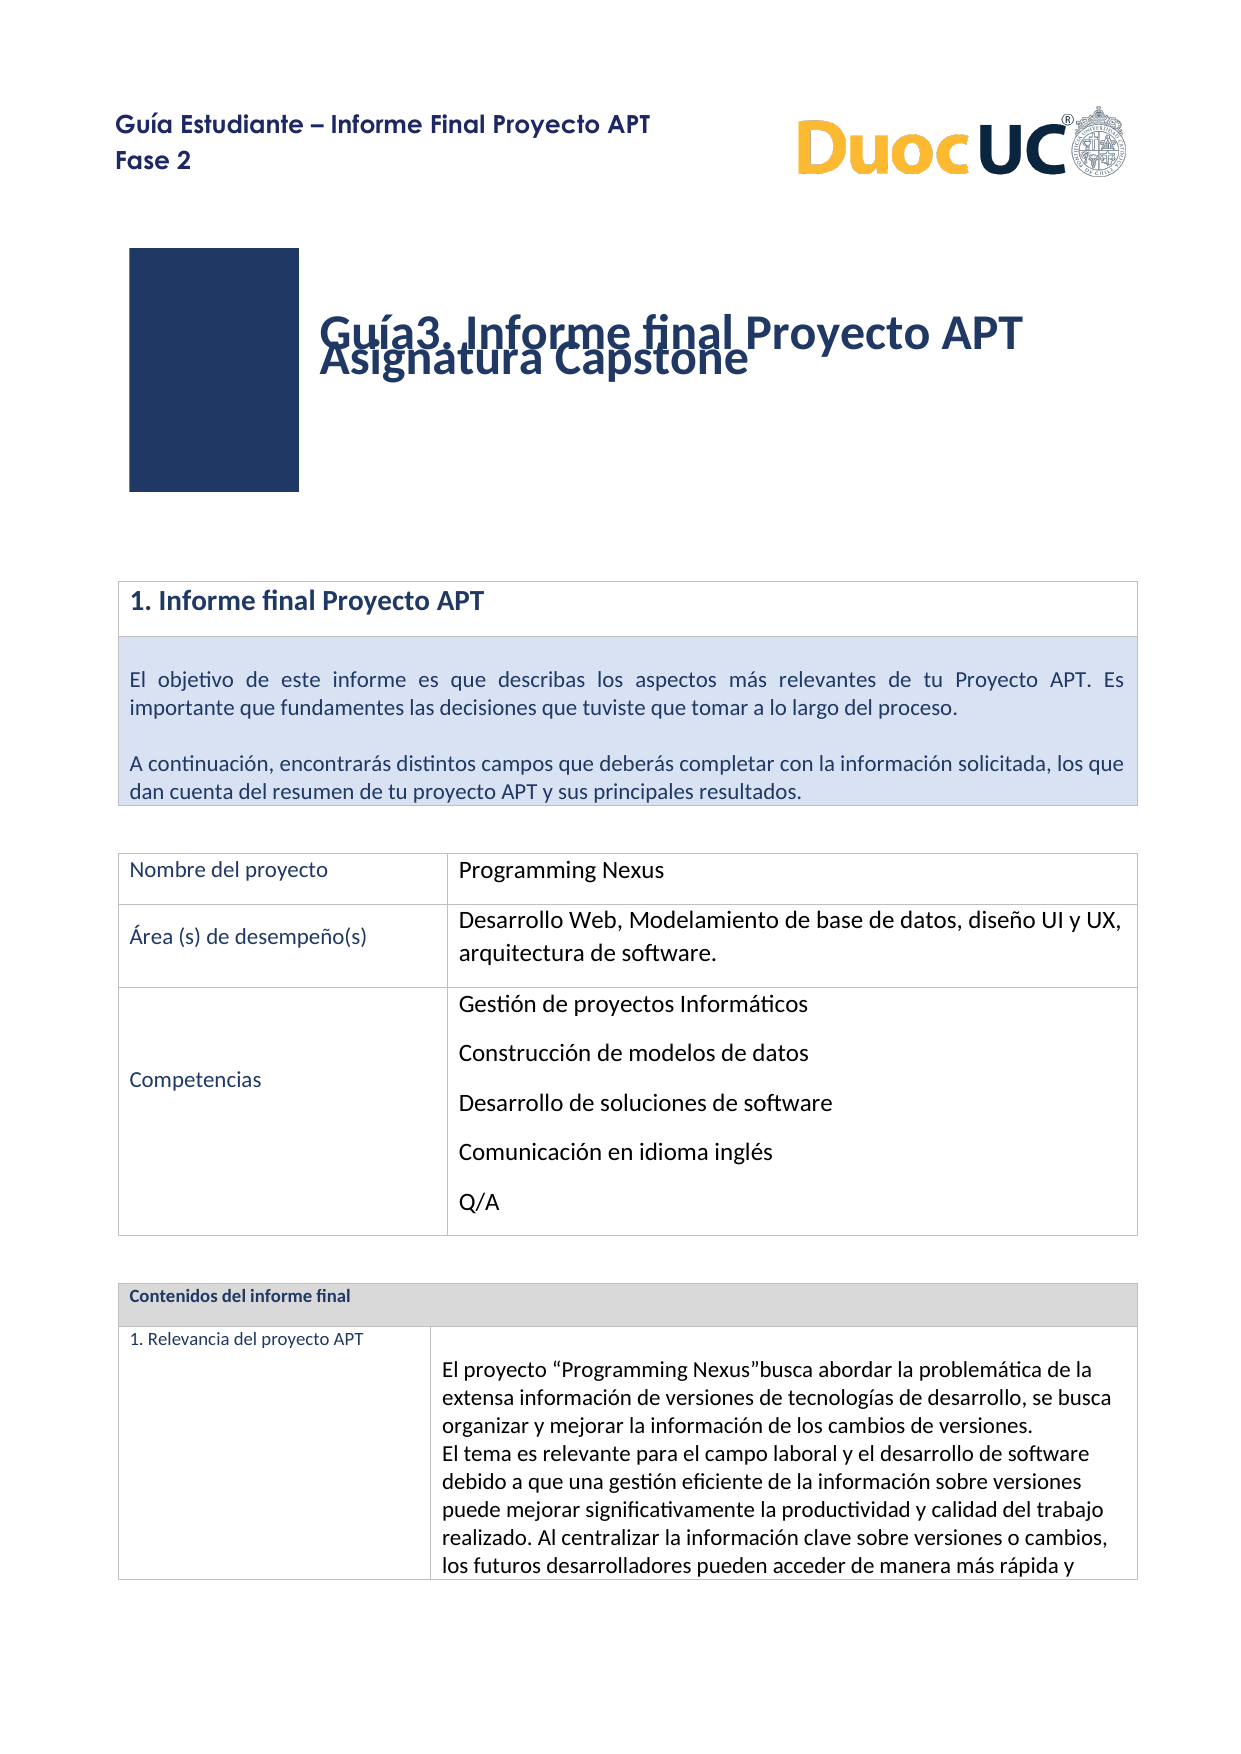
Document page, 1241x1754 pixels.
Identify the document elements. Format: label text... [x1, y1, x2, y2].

table_cell Área (s) de desempeño(s) [119, 905, 447, 987]
table_header Contenidos del informe final [119, 1284, 1137, 1326]
table_header Programming Nexus [448, 854, 1137, 903]
table_header Nombre del proyecto [119, 854, 447, 903]
table_cell Gestión de proyectos Informáticos Construcción de modelos de datos Desarrollo de soluciones de software Comunicación en idioma inglés Q/A [448, 988, 1137, 1235]
table_header 1. Informe final Proyecto APT [119, 582, 1137, 636]
table_cell Desarrollo Web, Modelamiento de base de datos, diseño UI y UX, arquitectura de software. [448, 905, 1137, 987]
table_cell Competencias [119, 988, 447, 1235]
table_cell El objetivo de este informe es que describas los aspectos más relevantes de tu Proyecto APT. Es importante que fundamentes las decisiones que tuviste que tomar a lo largo del proceso. A continuación, encontrarás distintos campos que deberás completar con la información solicitada, los que dan cuenta del resumen de tu proyecto APT y sus principales resultados. [119, 637, 1137, 805]
picture [798, 106, 1126, 177]
table_cell 1. Relevancia del proyecto APT [119, 1327, 430, 1579]
